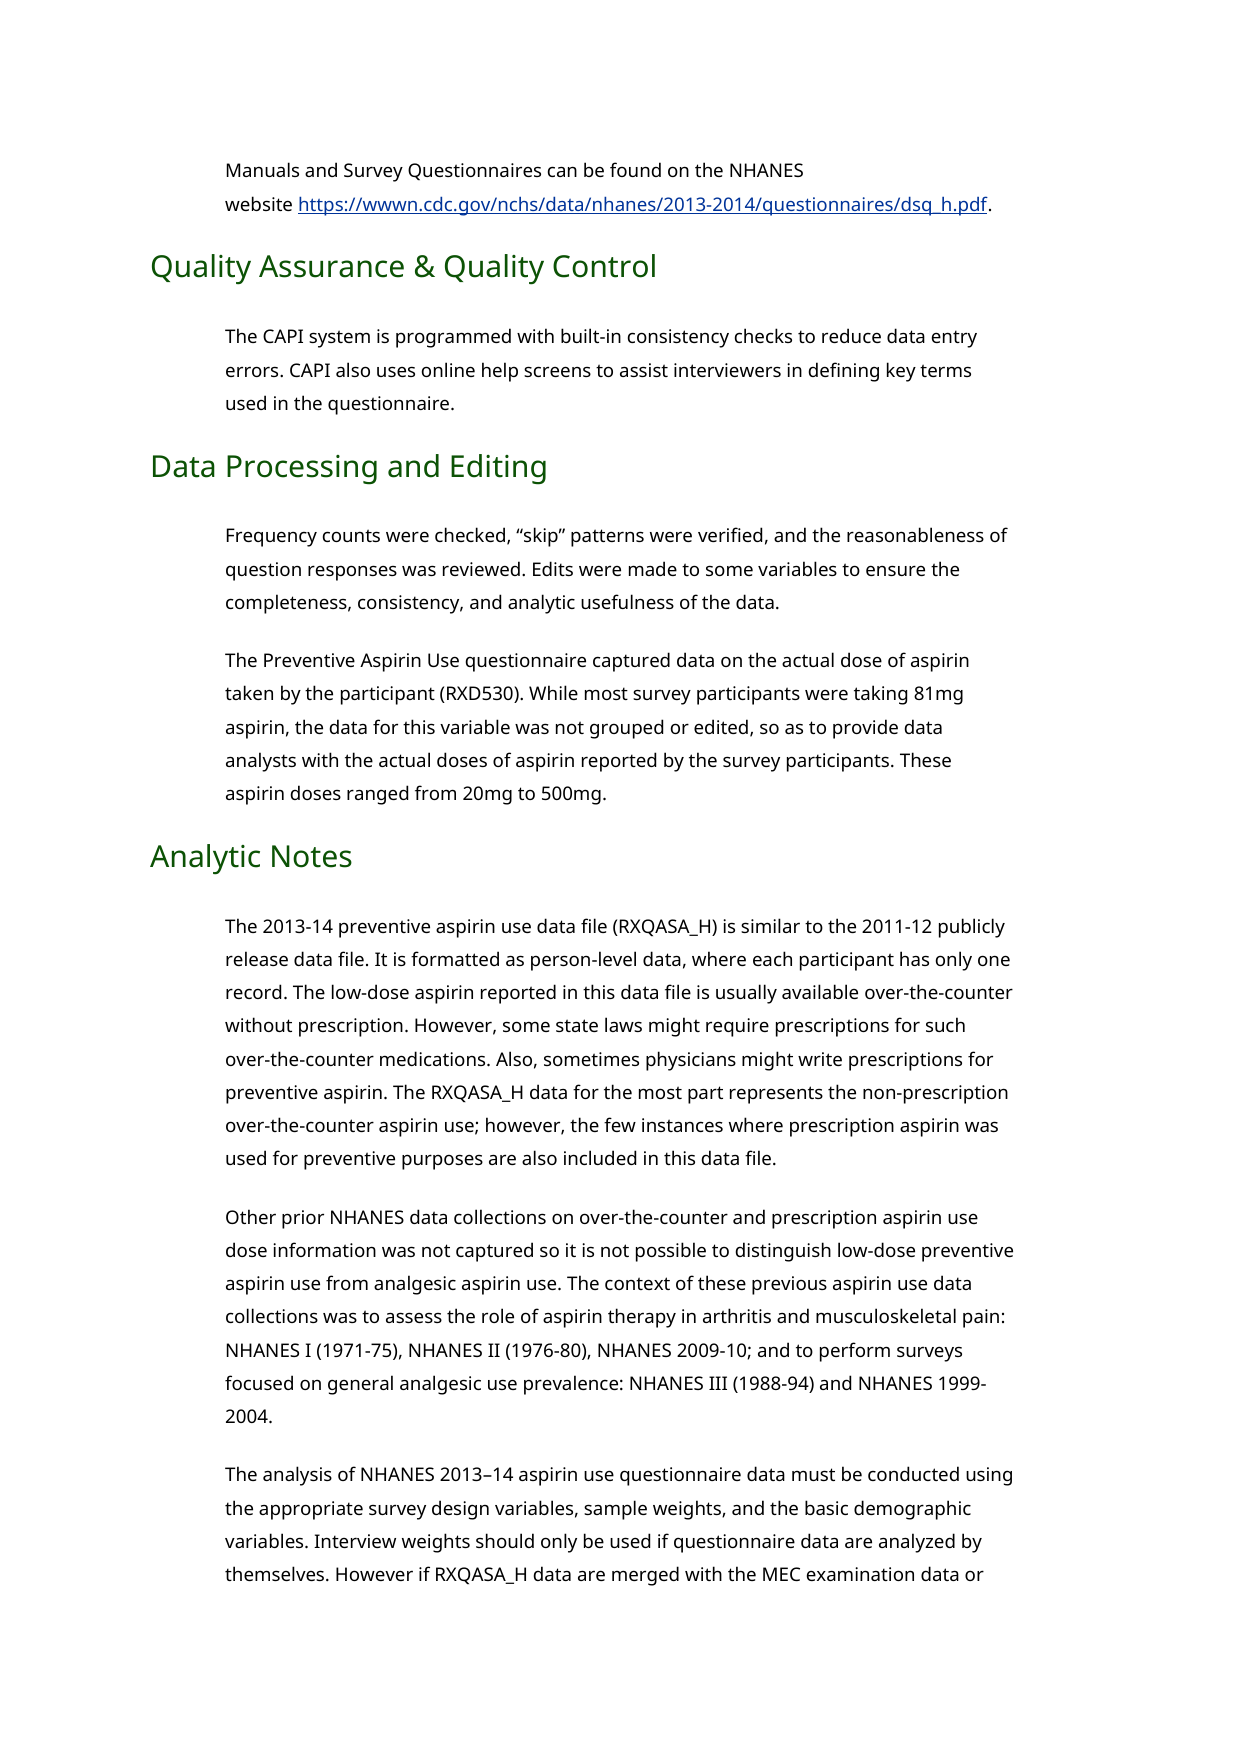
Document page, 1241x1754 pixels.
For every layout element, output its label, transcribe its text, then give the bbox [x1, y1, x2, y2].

text Frequency counts were checked, “skip” patterns were verified, and the reasonableness of question responses was reviewed. Edits were made to some variables to ensure the completeness, consistency, and analytic usefulness of the data. [225, 515, 1015, 615]
text Data Processing and Editing [150, 445, 1090, 486]
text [225, 150, 1015, 216]
text The 2013-14 preventive aspirin use data file (RXQASA_H) is similar to the 2011-12 publicly release data file. It is formatted as person-level data, where each participant has only one record. The low-dose aspirin reported in this data file is usually available over-the-counter without prescription. However, some state laws might require prescriptions for such over-the-counter medications. Also, sometimes physicians might write prescriptions for preventive aspirin. The RXQASA_H data for the most part represents the non-prescription over-the-counter aspirin use; however, the few instances where prescription aspirin was used for preventive purposes are also included in this data file. [225, 905, 1015, 1171]
text The CAPI system is programmed with built-in consistency checks to reduce data entry errors. CAPI also uses online help screens to assist interviewers in defining key terms used in the questionnaire. [225, 316, 1015, 416]
text Other prior NHANES data collections on over-the-counter and prescription aspirin use dose information was not captured so it is not possible to distinguish low-dose preventive aspirin use from analgesic aspirin use. The context of these previous aspirin use data collections was to assess the role of aspirin therapy in arthritis and musculoskeletal pain: NHANES I (1971-75), NHANES II (1976-80), NHANES 2009-10; and to perform surveys focused on general analgesic use prevalence: NHANES III (1988-94) and NHANES 1999-2004. [225, 1196, 1015, 1429]
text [225, 1454, 1015, 1587]
text The Preventive Aspirin Use questionnaire captured data on the actual dose of aspirin taken by the participant (RXD530). While most survey participants were taking 81mg aspirin, the data for this variable was not grouped or edited, so as to provide data analysts with the actual doses of aspirin reported by the survey participants. These aspirin doses ranged from 20mg to 500mg. [225, 640, 1015, 806]
text Analytic Notes [150, 835, 1090, 876]
text Quality Assurance & Quality Control [150, 246, 1090, 287]
